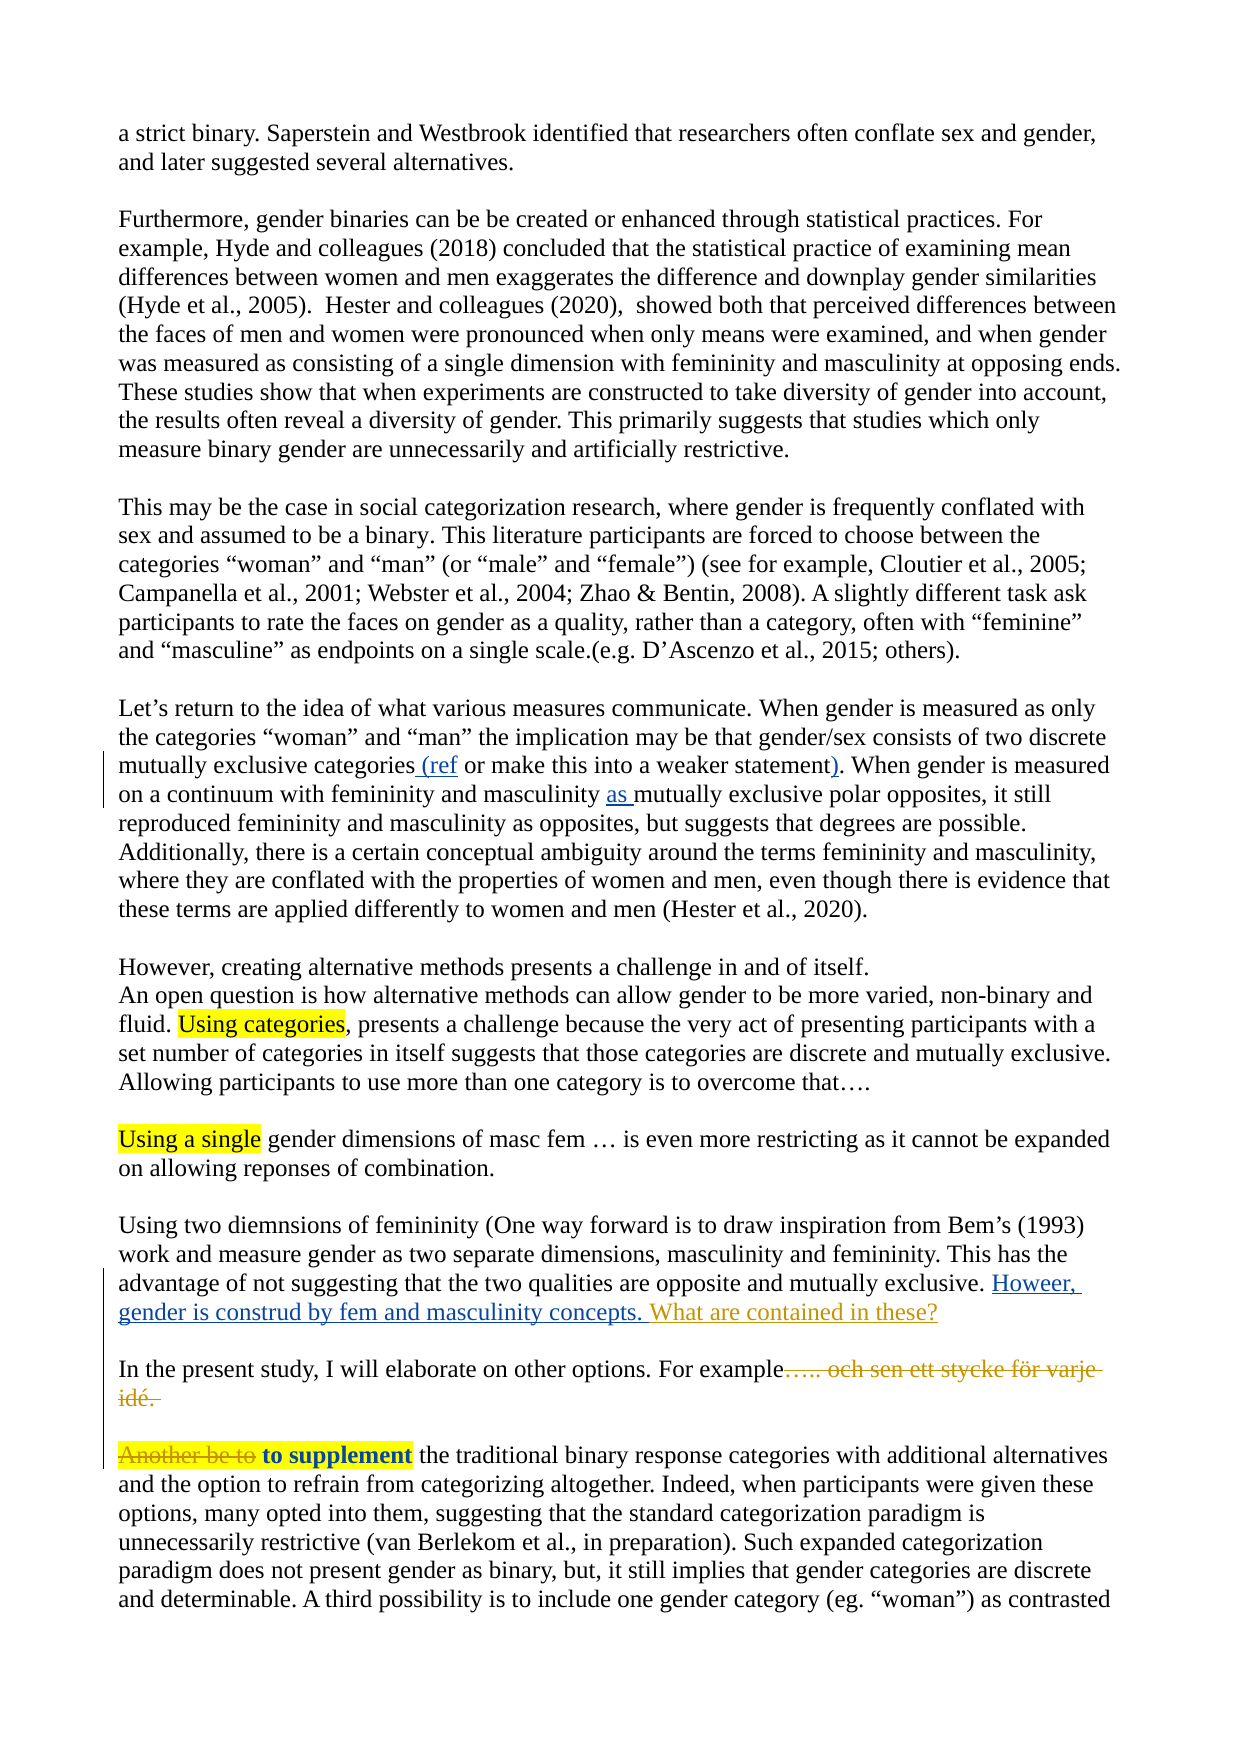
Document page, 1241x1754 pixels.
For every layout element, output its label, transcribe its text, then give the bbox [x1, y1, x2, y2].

text Furthermore, gender binaries can be be created or enhanced through statistical practices. For example, Hyde and colleagues (2018) concluded that the statistical practice of examining mean differences between women and men exaggerates the difference and downplay gender similarities (Hyde et al., 2005). Hester and colleagues (2020), showed both that perceived differences between the faces of men and women were pronounced when only means were examined, and when gender was measured as consisting of a single dimension with femininity and masculinity at opposing ends. These studies show that when experiments are constructed to take diversity of gender into account, the results often reveal a diversity of gender. This primarily suggests that studies which only measure binary gender are unnecessarily and artificially restrictive. [118, 204, 1122, 463]
text Using a single gender dimensions of masc fem … is even more restricting as it cannot be expanded on allowing reponses of combination. [118, 1124, 1122, 1182]
text In the present study, I will elaborate on other options. For example [118, 1354, 1122, 1412]
text This may be the case in social categorization research, where gender is frequently conflated with sex and assumed to be a binary. This literature participants are forced to choose between the categories “woman” and “man” (or “male” and “female”) (see for example, Cloutier et al., 2005; Campanella et al., 2001; Webster et al., 2004; Zhao & Bentin, 2008). A slightly different task ask participants to rate the faces on gender as a quality, rather than a category, often with “feminine” and “masculine” as endpoints on a single scale.(e.g. D’Ascenzo et al., 2015; others). [118, 492, 1122, 664]
text Using two diemnsions of femininity (One way forward is to draw inspiration from Bem’s (1993) work and measure gender as two separate dimensions, masculinity and femininity. This has the advantage of not suggesting that the two qualities are opposite and mutually exclusive. [118, 1211, 1122, 1326]
text An open question is how alternative methods can allow gender to be more varied, non-binary and fluid. Using categories, presents a challenge because the very act of presenting participants with a set number of categories in itself suggests that those categories are discrete and mutually exclusive. Allowing participants to use more than one category is to overcome that…. [118, 981, 1122, 1096]
text However, creating alternative methods presents a challenge in and of itself. [118, 952, 1122, 981]
text Let’s return to the idea of what various measures communicate. When gender is measured as only the categories “woman” and “man” the implication may be that gender/sex consists of two discrete mutually exclusive categories or make this into a weaker statement. When gender is measured on a continuum with femininity and masculinity mutually exclusive polar opposites, it still reproduced femininity and masculinity as opposites, but suggests that degrees are possible. Additionally, there is a certain conceptual ambiguity around the terms femininity and masculinity, where they are conflated with the properties of women and men, even though there is evidence that these terms are applied differently to women and men (Hester et al., 2020). [118, 693, 1122, 923]
